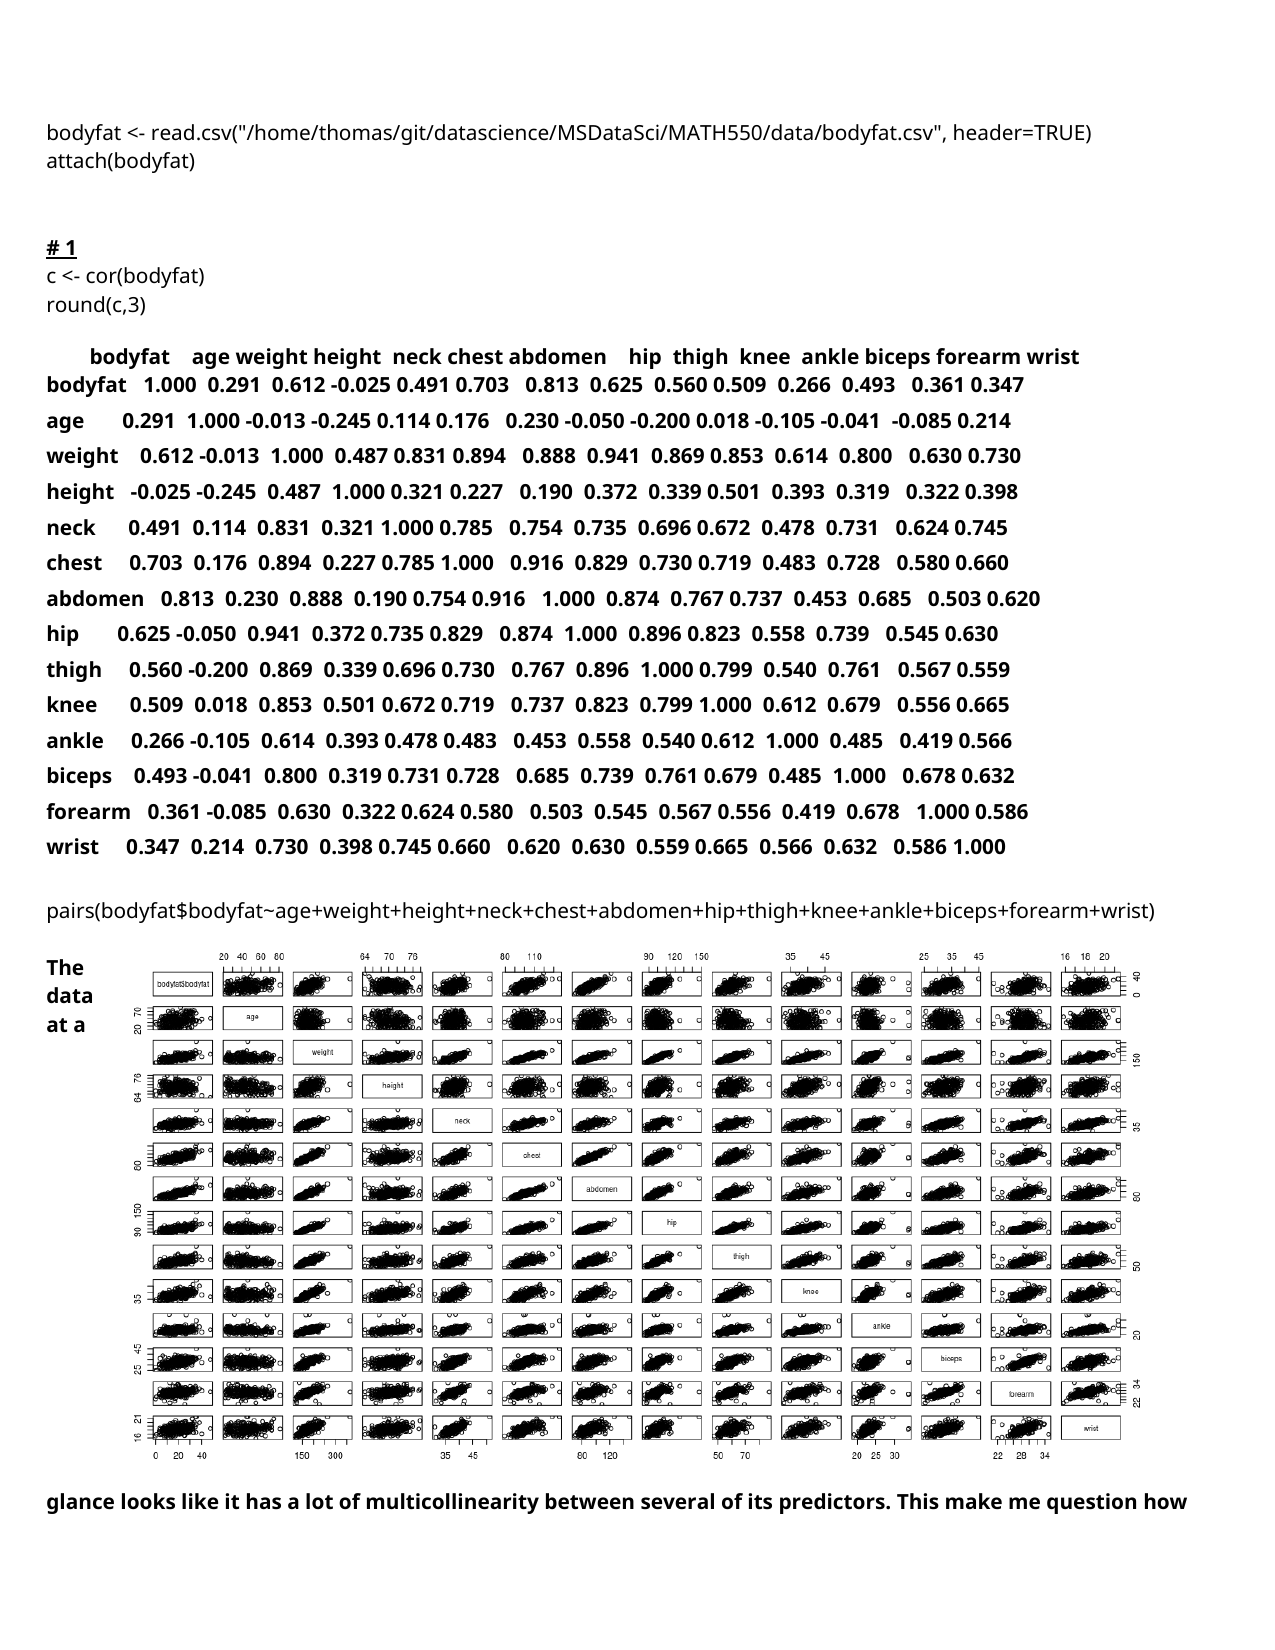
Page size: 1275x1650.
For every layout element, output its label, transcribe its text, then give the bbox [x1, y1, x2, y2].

text biceps 0.493 -0.041 0.800 0.319 0.731 0.728 0.685 0.739 0.761 0.679 0.485 1.000 0.678 0.632 [46, 761, 1227, 790]
text bodyfat <- read.csv("/home/thomas/git/datascience/MSDataSci/MATH550/data/bodyfat.csv", header=TRUE) [46, 118, 1227, 147]
text abdomen 0.813 0.230 0.888 0.190 0.754 0.916 1.000 0.874 0.767 0.737 0.453 0.685 0.503 0.620 [46, 584, 1227, 612]
text hip 0.625 -0.050 0.941 0.372 0.735 0.829 0.874 1.000 0.896 0.823 0.558 0.739 0.545 0.630 [46, 619, 1227, 648]
text wrist 0.347 0.214 0.730 0.398 0.745 0.660 0.620 0.630 0.559 0.665 0.566 0.632 0.586 1.000 [46, 832, 1227, 861]
text # 1 [46, 233, 1227, 262]
text neck 0.491 0.114 0.831 0.321 1.000 0.785 0.754 0.735 0.696 0.672 0.478 0.731 0.624 0.745 [46, 513, 1227, 541]
text thigh 0.560 -0.200 0.869 0.339 0.696 0.730 0.767 0.896 1.000 0.799 0.540 0.761 0.567 0.559 [46, 655, 1227, 683]
text bodyfat age weight height neck chest abdomen hip thigh knee ankle biceps forearm wrist [46, 342, 1227, 371]
text ankle 0.266 -0.105 0.614 0.393 0.478 0.483 0.453 0.558 0.540 0.612 1.000 0.485 0.419 0.566 [46, 726, 1227, 754]
text chest 0.703 0.176 0.894 0.227 0.785 1.000 0.916 0.829 0.730 0.719 0.483 0.728 0.580 0.660 [46, 548, 1227, 577]
picture [105, 925, 1168, 1487]
text age 0.291 1.000 -0.013 -0.245 0.114 0.176 0.230 -0.050 -0.200 0.018 -0.105 -0.041 -0.085 0.214 [46, 406, 1227, 434]
text round(c,3) [46, 290, 1227, 318]
text c <- cor(bodyfat) [46, 262, 1227, 290]
text forearm 0.361 -0.085 0.630 0.322 0.624 0.580 0.503 0.545 0.567 0.556 0.419 0.678 1.000 0.586 [46, 797, 1227, 825]
text weight 0.612 -0.013 1.000 0.487 0.831 0.894 0.888 0.941 0.869 0.853 0.614 0.800 0.630 0.730 [46, 442, 1227, 470]
text attach(bodyfat) [46, 147, 1227, 175]
text pairs(bodyfat$bodyfat~age+weight+height+neck+chest+abdomen+hip+thigh+knee+ankle+biceps+forearm+wrist) [46, 896, 1227, 925]
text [46, 953, 1227, 1515]
text height -0.025 -0.245 0.487 1.000 0.321 0.227 0.190 0.372 0.339 0.501 0.393 0.319 0.322 0.398 [46, 477, 1227, 506]
text knee 0.509 0.018 0.853 0.501 0.672 0.719 0.737 0.823 0.799 1.000 0.612 0.679 0.556 0.665 [46, 690, 1227, 719]
text bodyfat 1.000 0.291 0.612 -0.025 0.491 0.703 0.813 0.625 0.560 0.509 0.266 0.493 0.361 0.347 [46, 371, 1227, 399]
